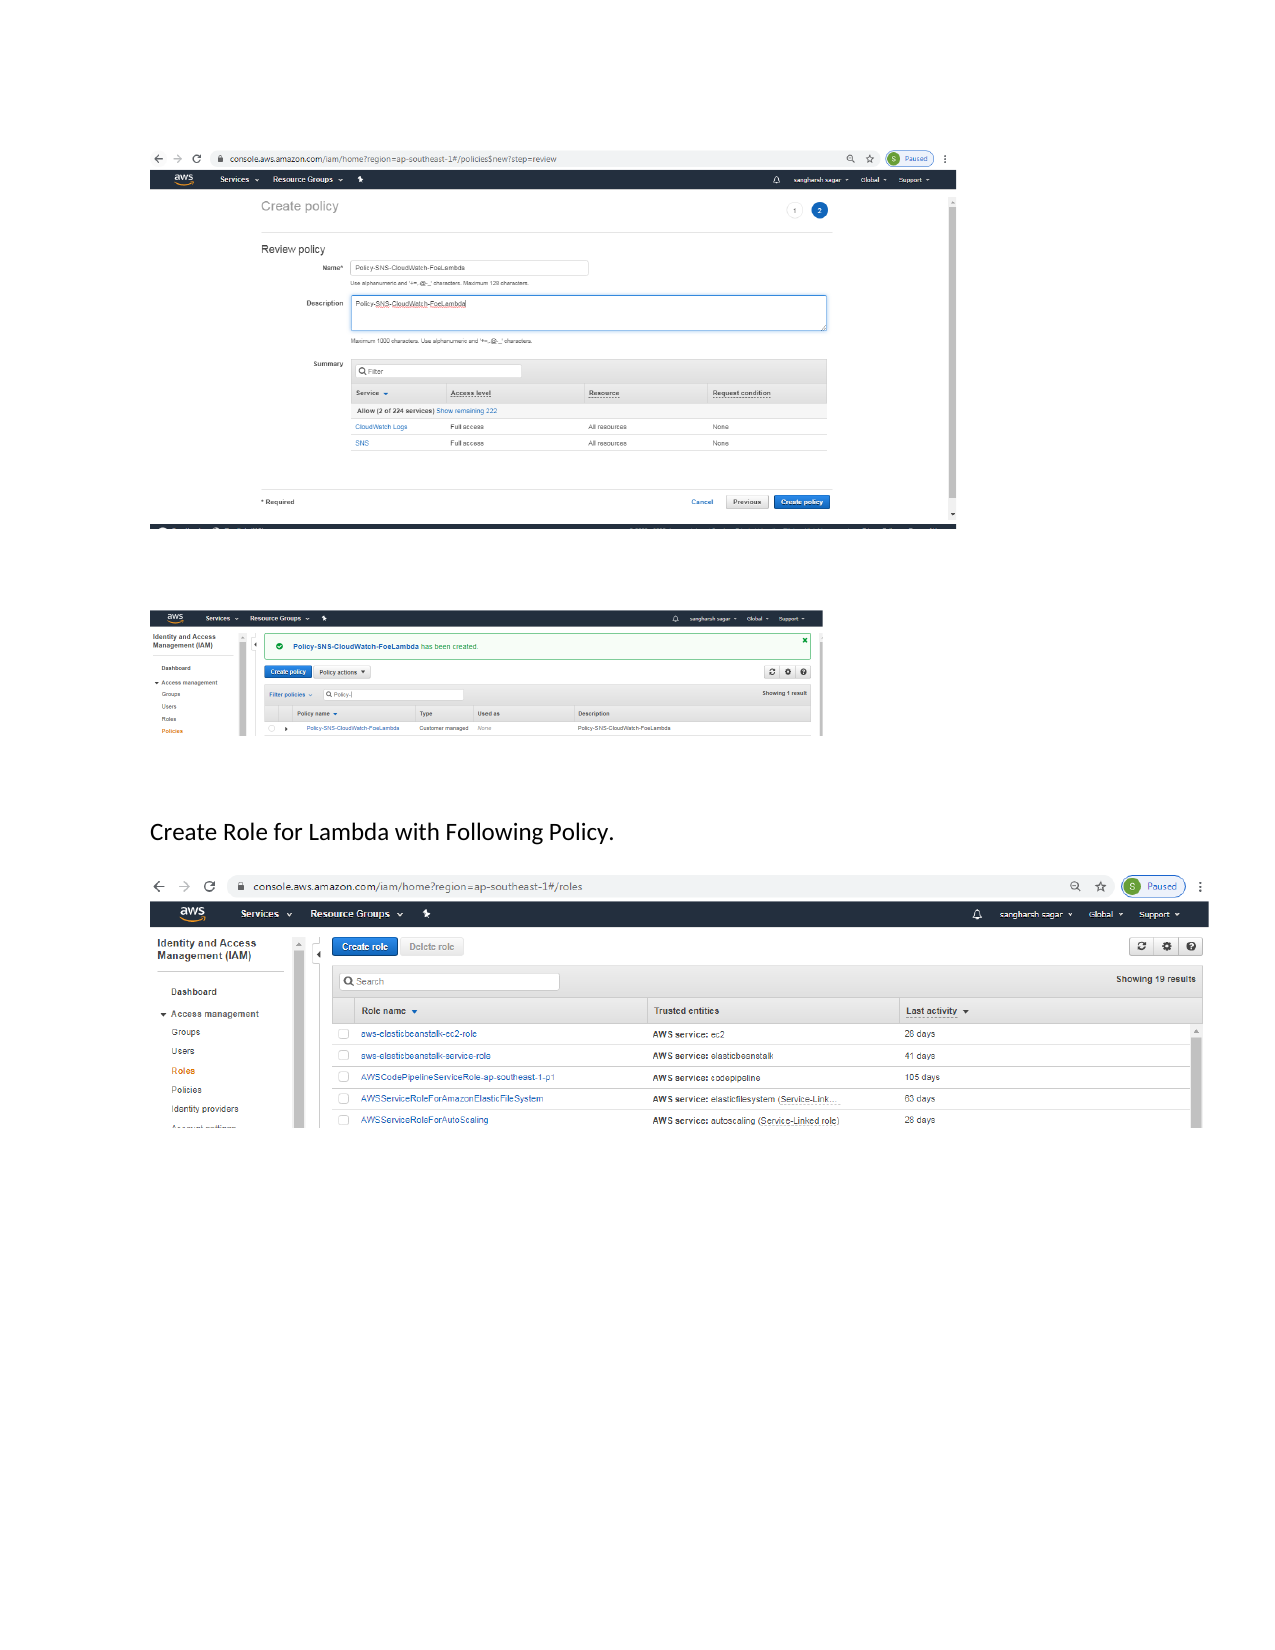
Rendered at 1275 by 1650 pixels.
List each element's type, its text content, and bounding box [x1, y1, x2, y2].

picture [150, 610, 823, 736]
text Create Role for Lambda with Following Policy. [150, 816, 1125, 847]
picture [150, 872, 1209, 1128]
picture [150, 150, 957, 529]
